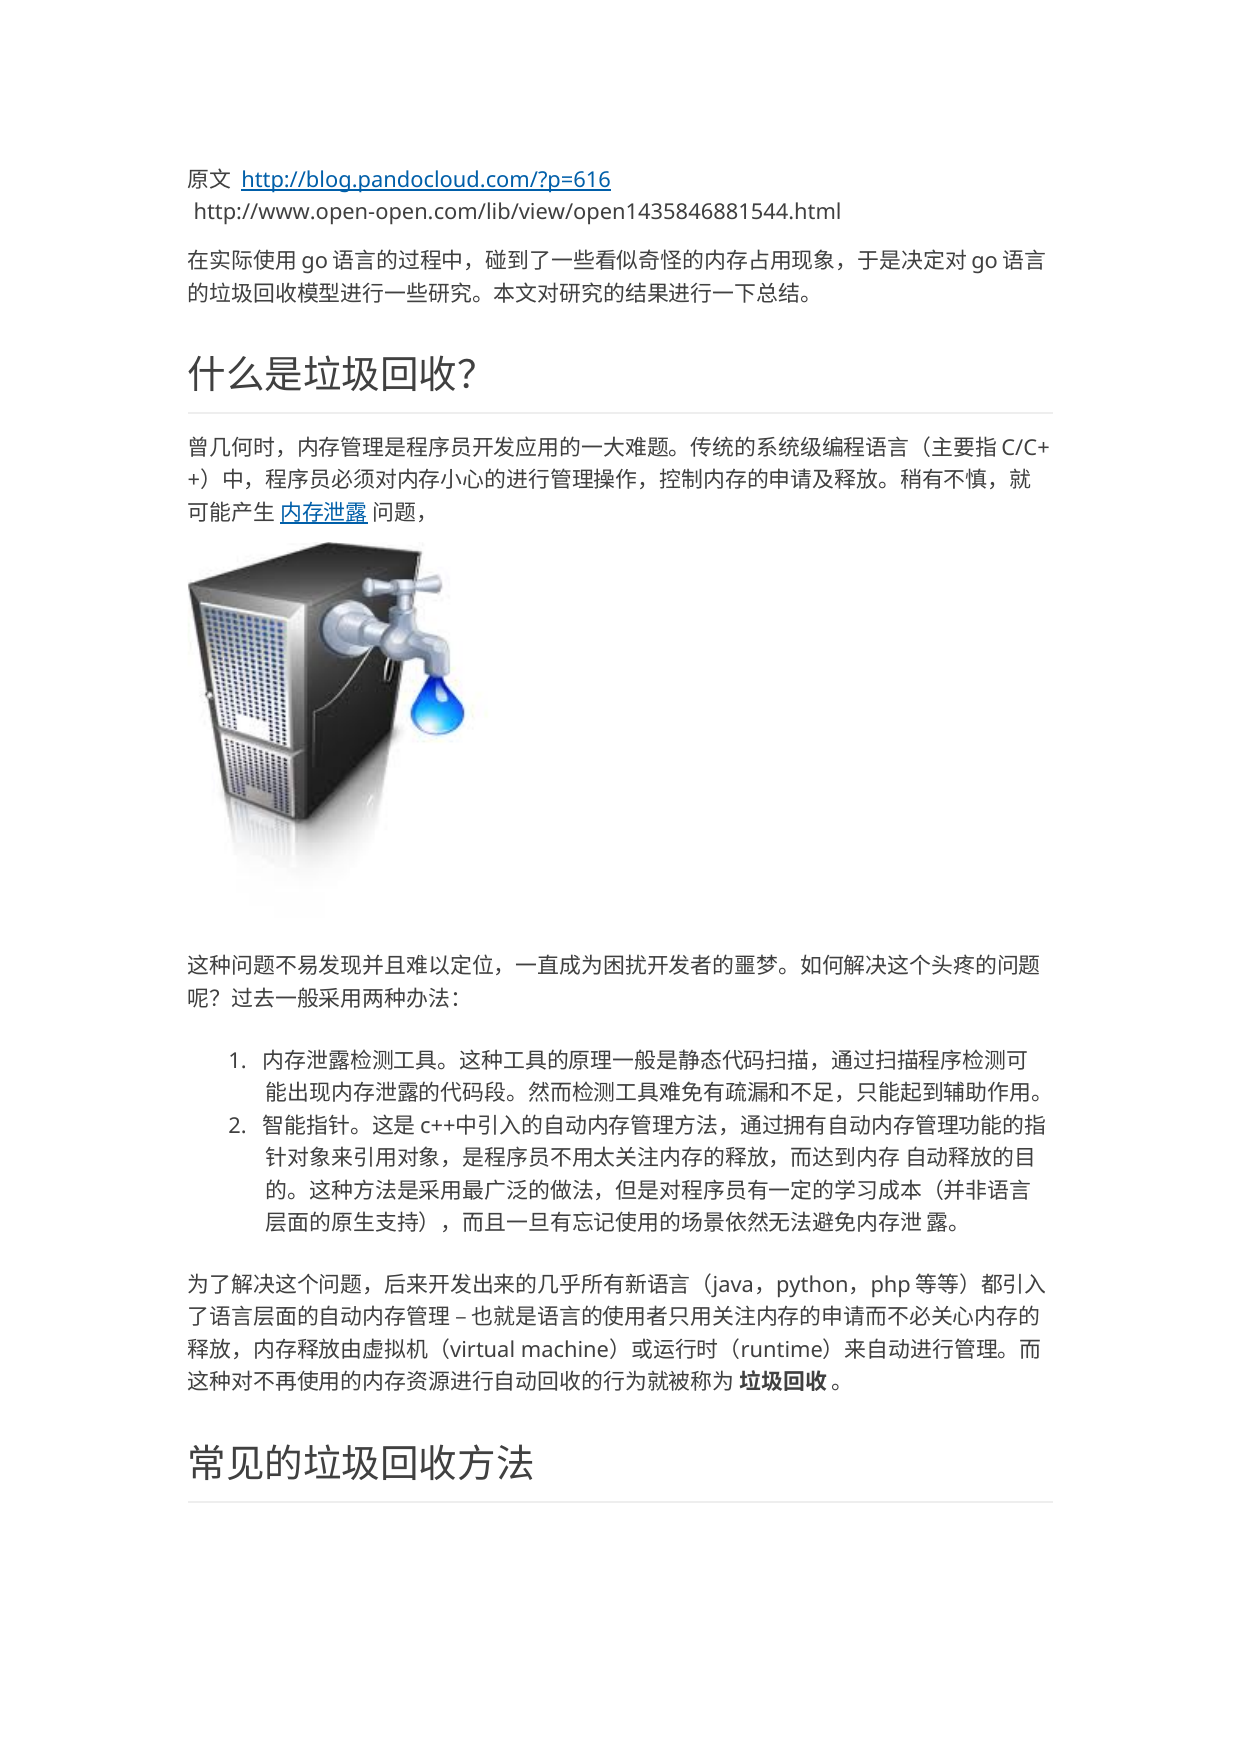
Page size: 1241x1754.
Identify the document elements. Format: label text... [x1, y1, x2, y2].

text 原文 http://blog.pandocloud.com/?p=616 [187, 162, 1053, 194]
text 曾几何时，内存管理是程序员开发应用的一大难题。传统的系统级编程语言（主要指C/C++）中，程序员必须对内存小心的进行管理操作，控制内存的申请及释放。稍有不慎，就可能产生 内存泄露 问题， [187, 429, 1053, 527]
text 什么是垃圾回收？ [187, 339, 1053, 414]
text http://www.open-open.com/lib/view/open1435846881544.html [187, 194, 1053, 227]
text 在实际使用go语言的过程中，碰到了一些看似奇怪的内存占用现象，于是决定对go语言的垃圾回收模型进行一些研究。本文对研究的结果进行一下总结。 [187, 243, 1053, 308]
list 智能指针。这是c++中引入的自动内存管理方法，通过拥有自动内存管理功能的指针对象来引用对象，是程序员不用太关注内存的释放，而达到内存 自动释放的目的。这种方法是采用最广泛的做法，但是对程序员有一定的学习成本（并非语言层面的原生支持），而且一旦有忘记使用的场景依然无法避免内存泄 露。 [228, 1107, 1049, 1237]
list 内存泄露检测工具。这种工具的原理一般是静态代码扫描，通过扫描程序检测可能出现内存泄露的代码段。然而检测工具难免有疏漏和不足，只能起到辅助作用。 [228, 1042, 1049, 1107]
text 常见的垃圾回收方法 [187, 1428, 1053, 1503]
text 这种问题不易发现并且难以定位，一直成为困扰开发者的噩梦。如何解决这个头疼的问题呢？过去一般采用两种办法： [187, 948, 1053, 1013]
picture [187, 542, 516, 918]
text 为了解决这个问题，后来开发出来的几乎所有新语言（java，python，php等等）都引入了语言层面的自动内存管理 – 也就是语言的使用者只用关注内存的申请而不必关心内存的释放，内存释放由虚拟机（virtual machine）或运行时（runtime）来自动进行管理。而这种对不再使用的内存资源进行自动回收的行为就被称为 垃圾回收 。 [187, 1266, 1053, 1396]
